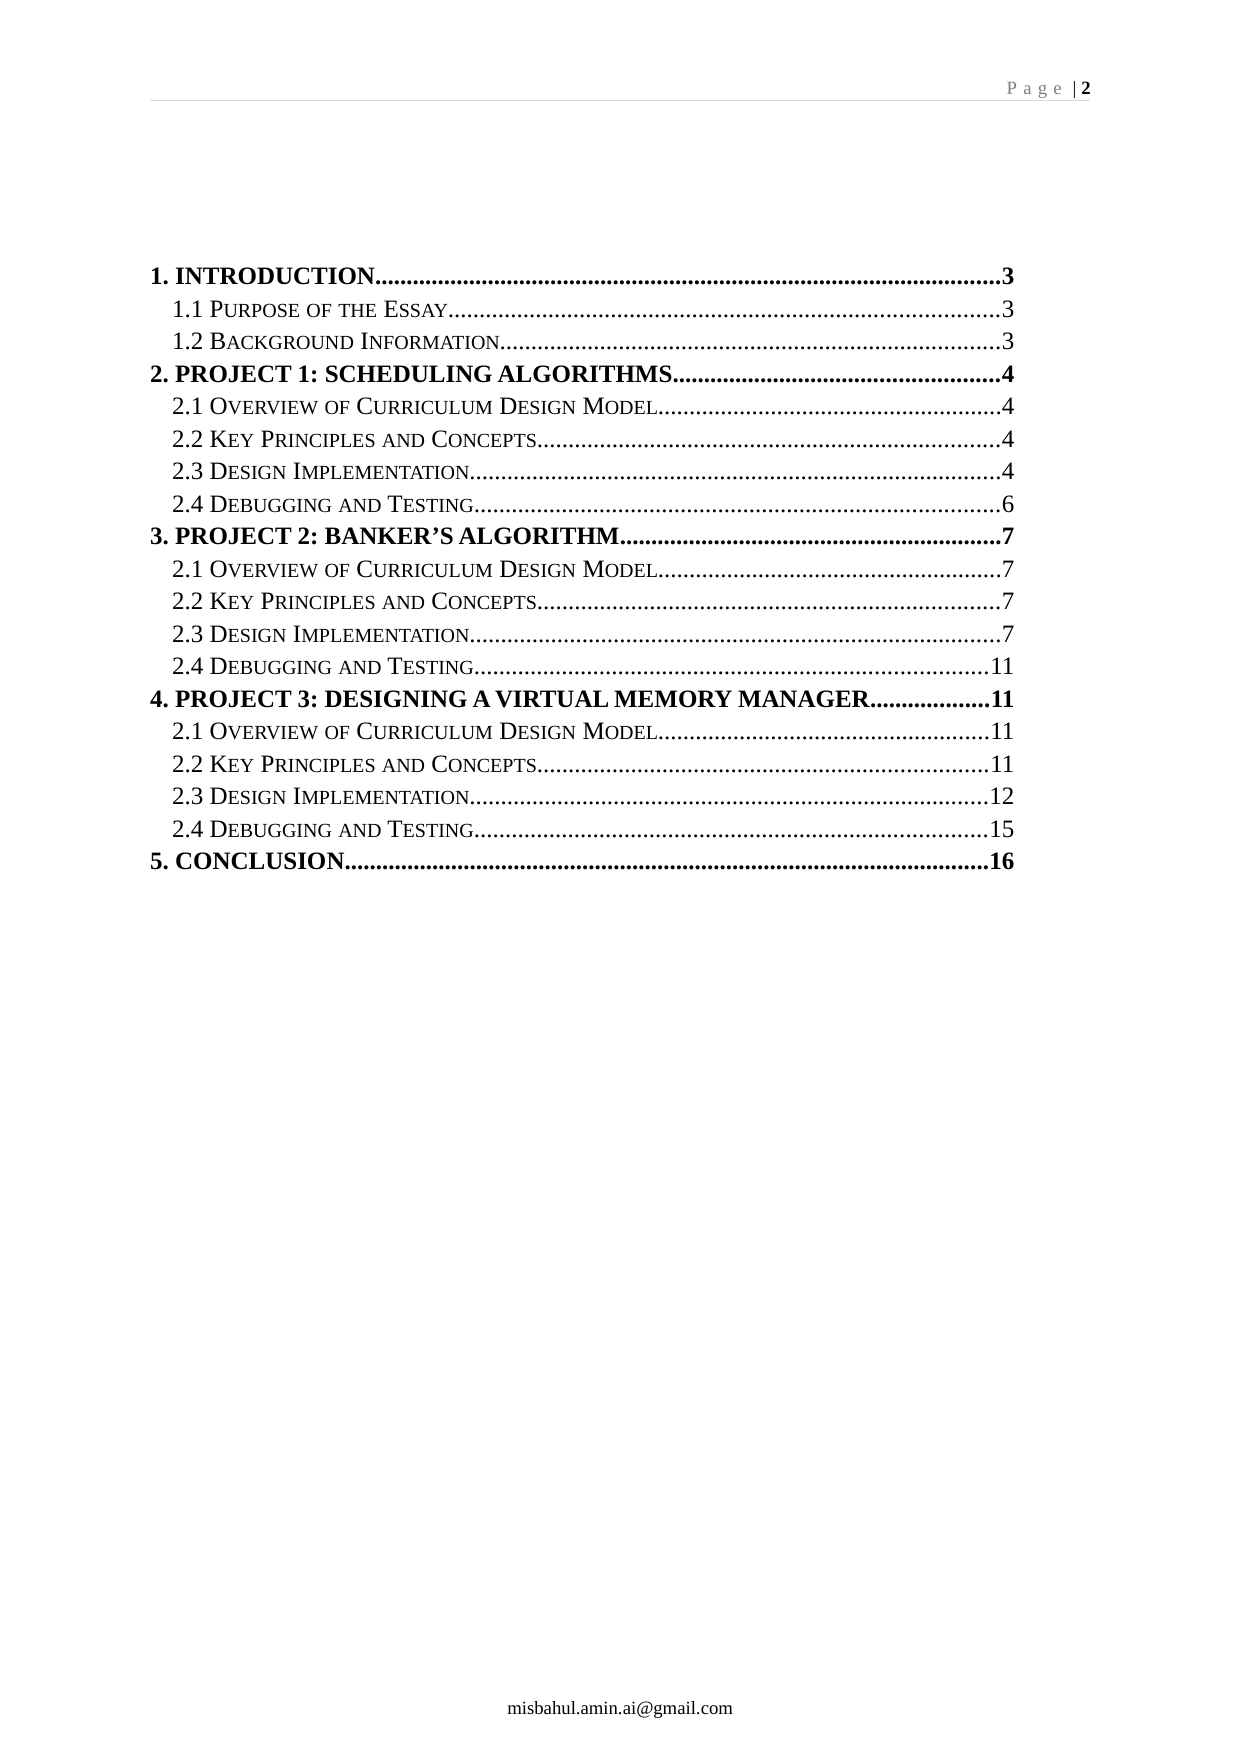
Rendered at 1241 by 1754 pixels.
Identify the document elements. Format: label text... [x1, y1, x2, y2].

text 2.1 Overview of Curriculum Design Model 4 [172, 389, 1090, 422]
text 2.2 Key Principles and Concepts 4 [172, 422, 1090, 454]
text 2. Project 1: SCHEDULING ALGORITHMS 4 [150, 357, 1090, 389]
text 3. Project 2: Banker’s algorithm 7 [150, 519, 1090, 552]
text 2.2 Key Principles and Concepts 7 [172, 584, 1090, 617]
text 5. Conclusion 16 [150, 844, 1090, 877]
text 2.3 Design Implementation 4 [172, 454, 1090, 487]
text 2.3 Design Implementation 7 [172, 617, 1090, 649]
text 2.4 Debugging and Testing 15 [172, 812, 1090, 844]
text 2.3 Design Implementation 12 [172, 779, 1090, 812]
text 1. Introduction 3 [150, 259, 1090, 292]
text 2.4 Debugging and Testing 11 [172, 649, 1090, 682]
text 2.4 Debugging and Testing 6 [172, 487, 1090, 519]
text 1.2 Background Information 3 [172, 324, 1090, 357]
text 2.1 Overview of Curriculum Design Model 11 [172, 714, 1090, 747]
text 4. Project 3: Designing a virtual memory manager 11 [150, 682, 1090, 714]
text 2.1 Overview of Curriculum Design Model 7 [172, 552, 1090, 584]
text 1.1 Purpose of the Essay 3 [172, 292, 1090, 324]
text 2.2 Key Principles and Concepts 11 [172, 747, 1090, 779]
